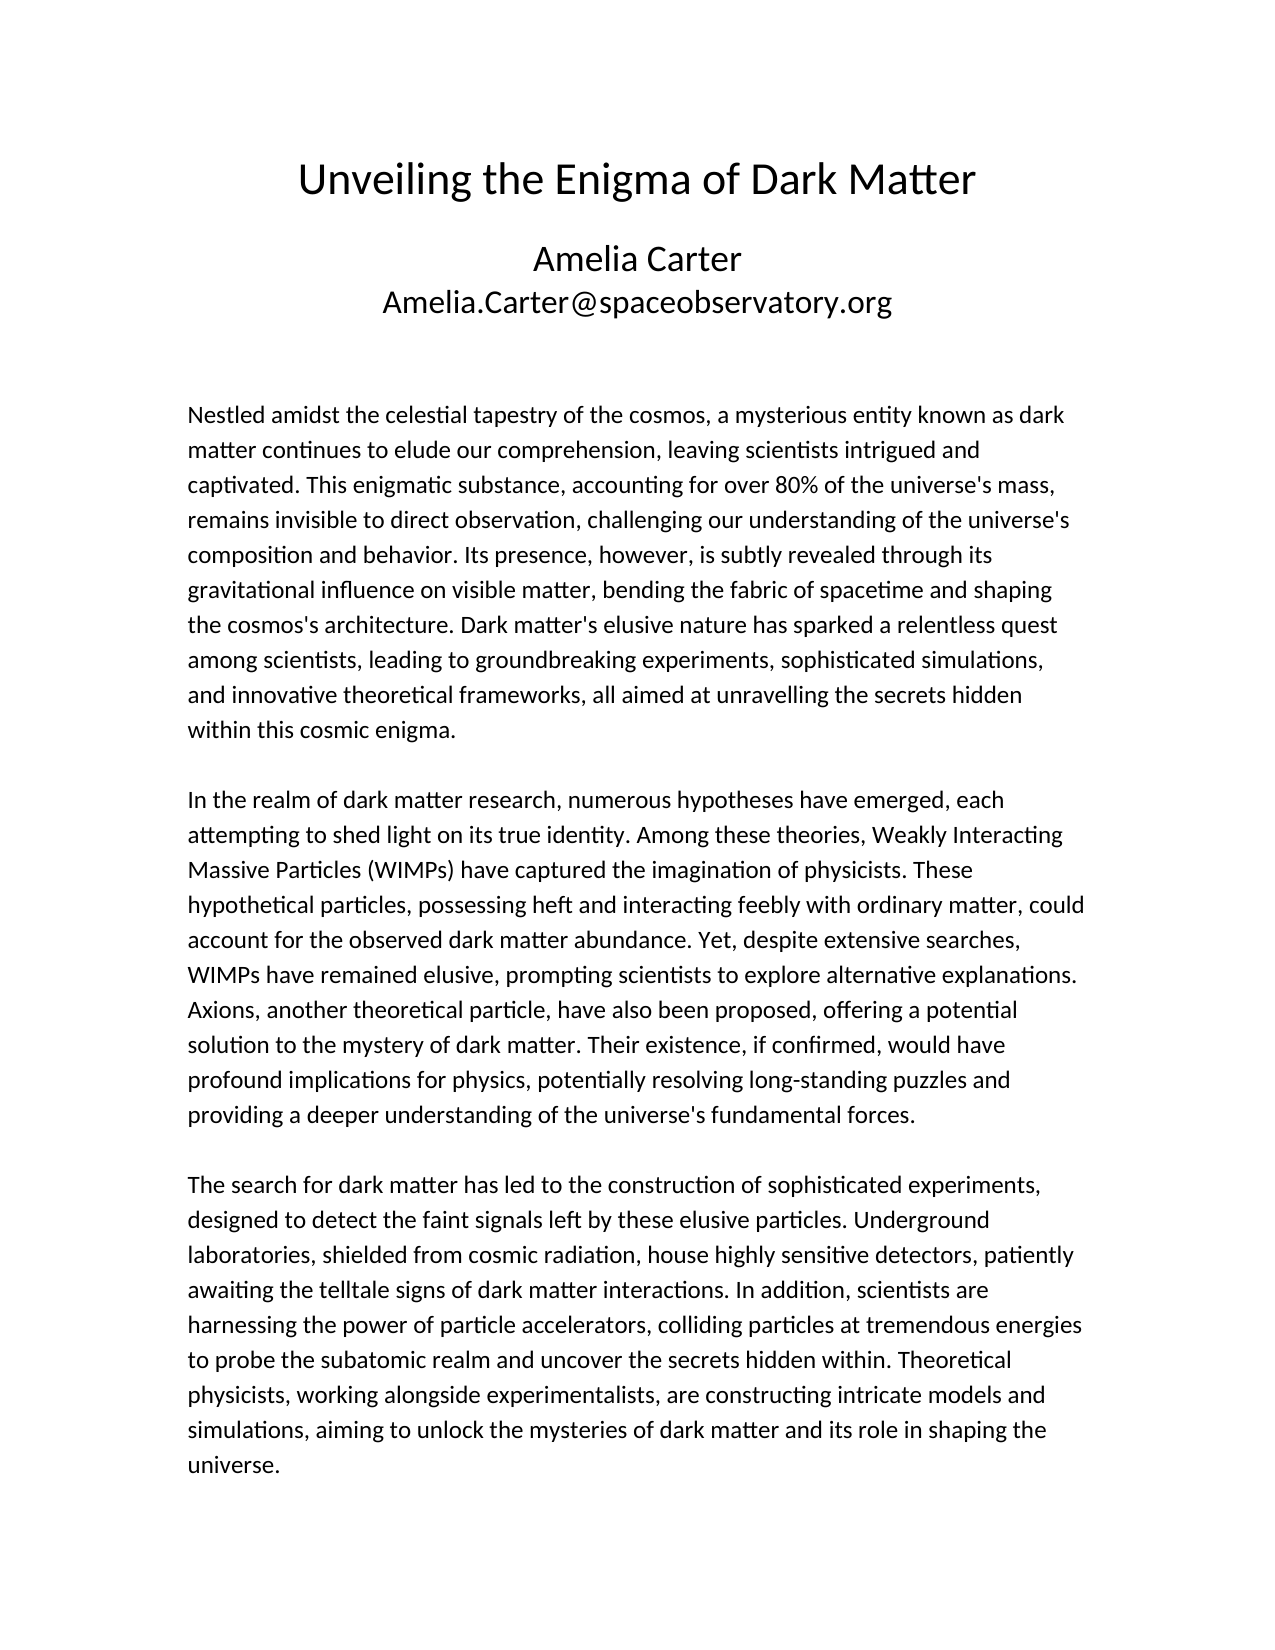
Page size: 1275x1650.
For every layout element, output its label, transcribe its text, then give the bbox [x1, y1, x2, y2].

text Nestled amidst the celestial tapestry of the cosmos, a mysterious entity known as dark matter continues to elude our comprehension, leaving scientists intrigued and captivated. This enigmatic substance, accounting for over 80% of the universe's mass, remains invisible to direct observation, challenging our understanding of the universe's composition and behavior. Its presence, however, is subtly revealed through its gravitational influence on visible matter, bending the fabric of spacetime and shaping the cosmos's architecture. Dark matter's elusive nature has sparked a relentless quest among scientists, leading to groundbreaking experiments, sophisticated simulations, and innovative theoretical frameworks, all aimed at unravelling the secrets hidden within this cosmic enigma. In the realm of dark matter research, numerous hypotheses have emerged, each attempting to shed light on its true identity. Among these theories, Weakly Interacting Massive Particles (WIMPs) have captured the imagination of physicists. These hypothetical particles, possessing heft and interacting feebly with ordinary matter, could account for the observed dark matter abundance. Yet, despite extensive searches, WIMPs have remained elusive, prompting scientists to explore alternative explanations. Axions, another theoretical particle, have also been proposed, offering a potential solution to the mystery of dark matter. Their existence, if confirmed, would have profound implications for physics, potentially resolving long-standing puzzles and providing a deeper understanding of the universe's fundamental forces. The search for dark matter has led to the construction of sophisticated experiments, designed to detect the faint signals left by these elusive particles. Underground laboratories, shielded from cosmic radiation, house highly sensitive detectors, patiently awaiting the telltale signs of dark matter interactions. In addition, scientists are harnessing the power of particle accelerators, colliding particles at tremendous energies to probe the subatomic realm and uncover the secrets hidden within. Theoretical physicists, working alongside experimentalists, are constructing intricate models and simulations, aiming to unlock the mysteries of dark matter and its role in shaping the universe. [187, 399, 1087, 1480]
text Amelia.Carter@spaceobservatory.org [187, 281, 1087, 322]
text Amelia Carter [187, 235, 1087, 281]
text Unveiling the Enigma of Dark Matter [187, 150, 1087, 206]
